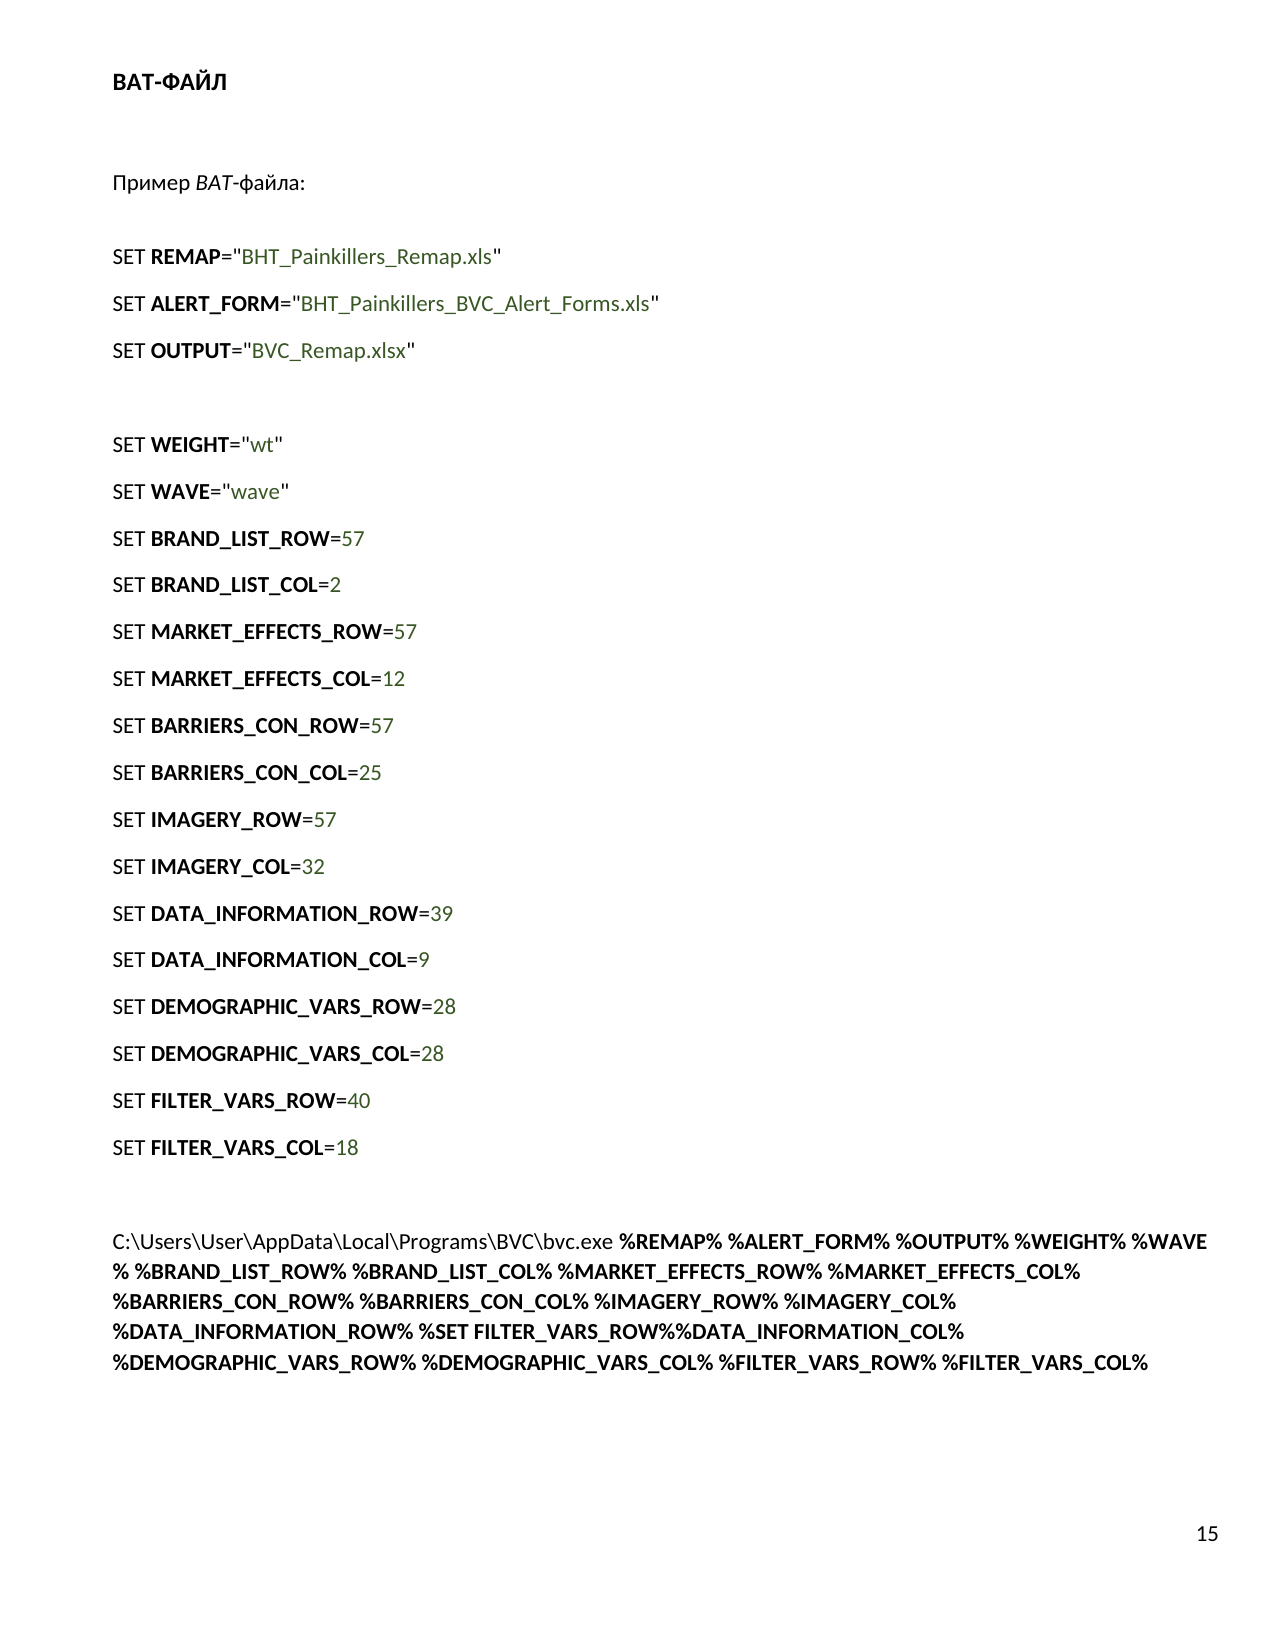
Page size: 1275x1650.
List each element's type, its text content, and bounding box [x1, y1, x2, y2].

text SET FILTER_VARS_ROW=40 [112, 1086, 1219, 1114]
text SET BARRIERS_CON_COL=25 [112, 758, 1219, 786]
text BAT-ФАЙЛ [112, 66, 1219, 96]
text SET WEIGHT="wt" [112, 430, 1219, 458]
text SET IMAGERY_COL=32 [112, 852, 1219, 880]
text SET OUTPUT="BVC_Remap.xlsx" [112, 336, 1219, 364]
text Пример BAT-файла: [112, 168, 1219, 196]
text SET WAVE="wave" [112, 477, 1219, 505]
text C:\Users\User\AppData\Local\Programs\BVC\bvc.exe %REMAP% %ALERT_FORM% %OUTPUT% %WEIGHT% %WAVE% %BRAND_LIST_ROW% %BRAND_LIST_COL% %MARKET_EFFECTS_ROW% %MARKET_EFFECTS_COL% %BARRIERS_CON_ROW% %BARRIERS_CON_COL% %IMAGERY_ROW% %IMAGERY_COL% %DATA_INFORMATION_ROW% %SET FILTER_VARS_ROW%%DATA_INFORMATION_COL% %DEMOGRAPHIC_VARS_ROW% %DEMOGRAPHIC_VARS_COL% %FILTER_VARS_ROW% %FILTER_VARS_COL% [112, 1227, 1219, 1376]
text SET FILTER_VARS_COL=18 [112, 1133, 1219, 1161]
text SET DEMOGRAPHIC_VARS_ROW=28 [112, 992, 1219, 1021]
text SET DATA_INFORMATION_COL=9 [112, 946, 1219, 974]
text SET MARKET_EFFECTS_COL=12 [112, 664, 1219, 692]
text SET BRAND_LIST_ROW=57 [112, 524, 1219, 552]
text SET ALERT_FORM="BHT_Painkillers_BVC_Alert_Forms.xls" [112, 289, 1219, 317]
text SET MARKET_EFFECTS_ROW=57 [112, 617, 1219, 646]
text SET IMAGERY_ROW=57 [112, 805, 1219, 833]
text SET REMAP="BHT_Painkillers_Remap.xls" [112, 242, 1219, 271]
text SET DEMOGRAPHIC_VARS_COL=28 [112, 1039, 1219, 1067]
text SET DATA_INFORMATION_ROW=39 [112, 899, 1219, 927]
text SET BRAND_LIST_COL=2 [112, 571, 1219, 599]
text SET BARRIERS_CON_ROW=57 [112, 711, 1219, 739]
